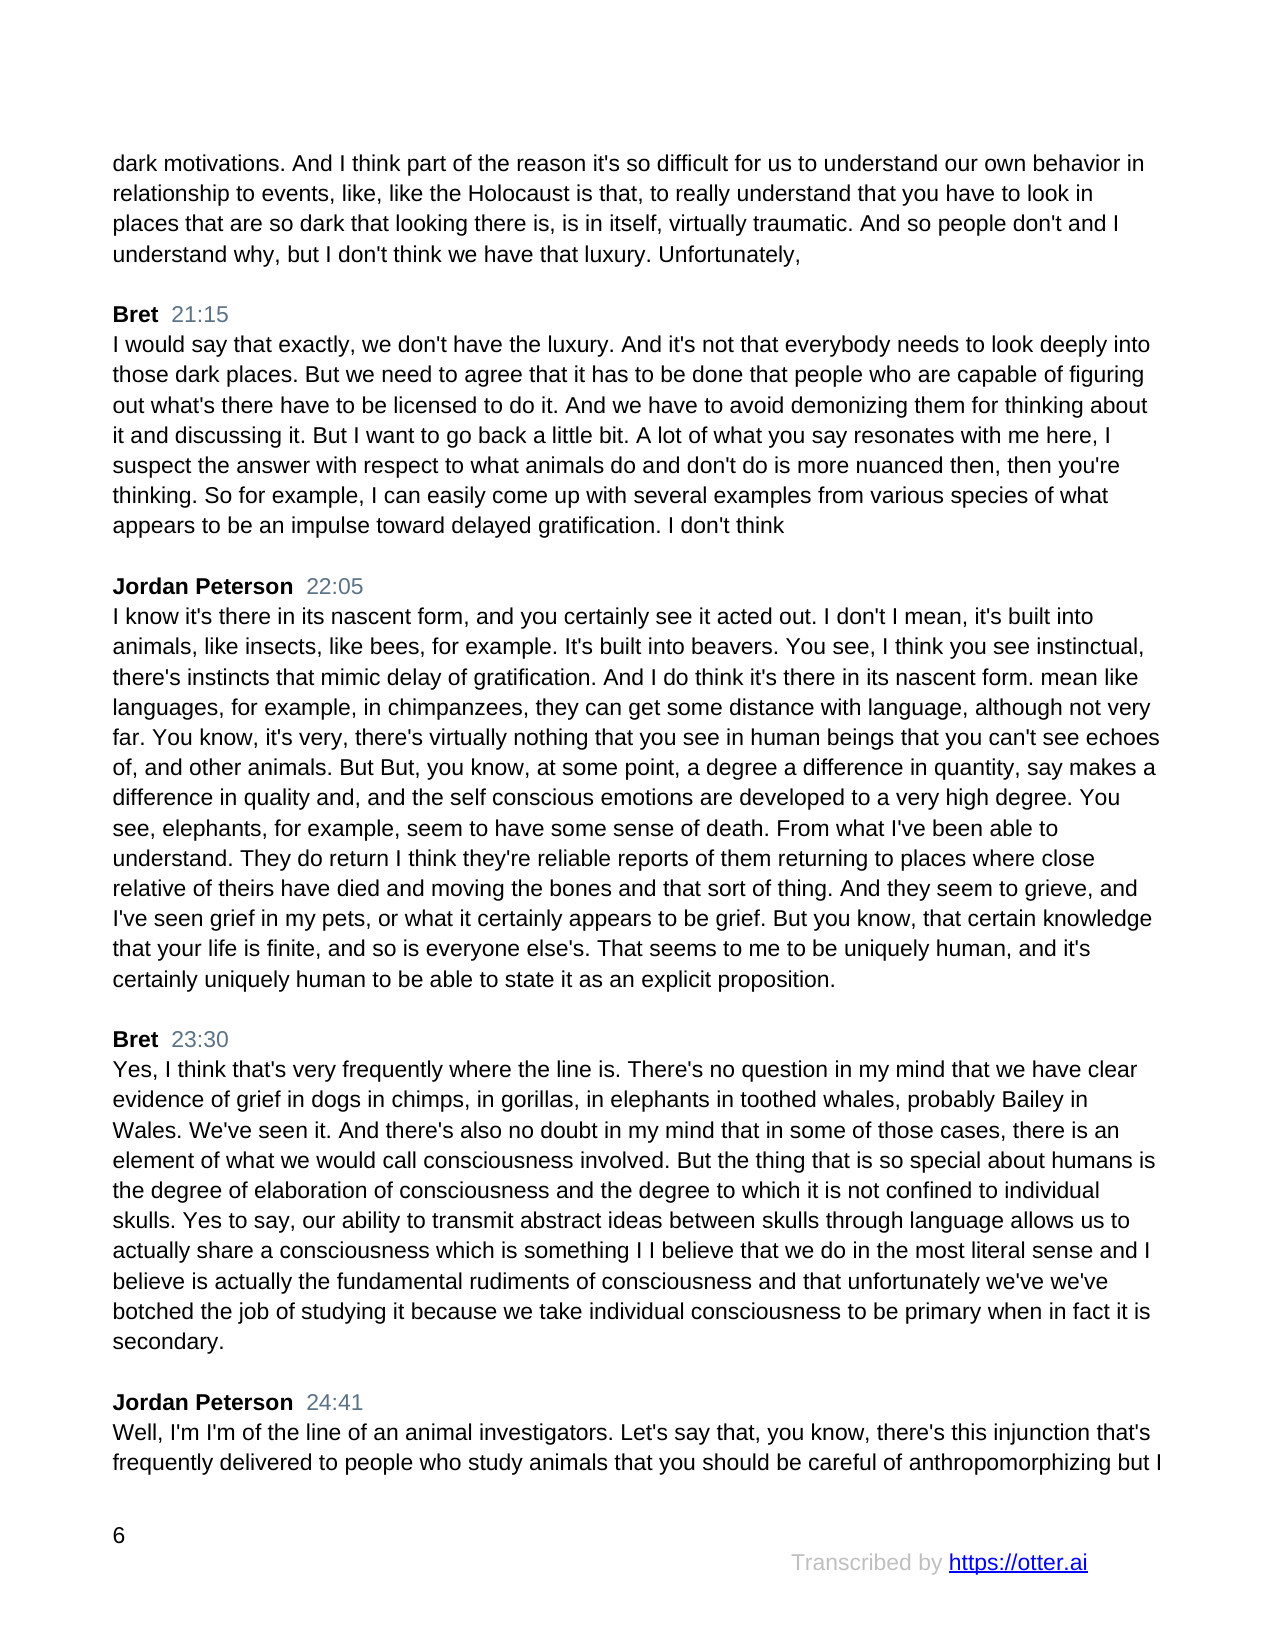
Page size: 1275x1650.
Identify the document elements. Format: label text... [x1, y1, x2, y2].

text Bret 21:15 [112, 301, 1162, 327]
text Jordan Peterson 22:05 [112, 573, 1162, 599]
text I would say that exactly, we don't have the luxury. And it's not that everybody needs to look deeply into those dark places. But we need to agree that it has to be done that people who are capable of figuring out what's there have to be licensed to do it. And we have to avoid demonizing them for thinking about it and discussing it. But I want to go back a little bit. A lot of what you say resonates with me here, I suspect the answer with respect to what animals do and don't do is more nuanced then, then you're thinking. So for example, I can easily come up with several examples from various species of what appears to be an impulse toward delayed gratification. I don't think [112, 331, 1162, 539]
text Yes, I think that's very frequently where the line is. There's no question in my mind that we have clear evidence of grief in dogs in chimps, in gorillas, in elephants in toothed whales, probably Bailey in Wales. We've seen it. And there's also no doubt in my mind that in some of those cases, there is an element of what we would call consciousness involved. But the thing that is so special about humans is the degree of elaboration of consciousness and the degree to which it is not confined to individual skulls. Yes to say, our ability to transmit abstract ideas between skulls through language allows us to actually share a consciousness which is something I I believe that we do in the most literal sense and I believe is actually the fundamental rudiments of consciousness and that unfortunately we've we've botched the job of studying it because we take individual consciousness to be primary when in fact it is secondary. [112, 1056, 1162, 1354]
text I know it's there in its nascent form, and you certainly see it acted out. I don't I mean, it's built into animals, like insects, like bees, for example. It's built into beavers. You see, I think you see instinctual, there's instincts that mimic delay of gratification. And I do think it's there in its nascent form. mean like languages, for example, in chimpanzees, they can get some distance with language, although not very far. You know, it's very, there's virtually nothing that you see in human beings that you can't see echoes of, and other animals. But But, you know, at some point, a degree a difference in quantity, say makes a difference in quality and, and the self conscious emotions are developed to a very high degree. You see, elephants, for example, seem to have some sense of death. From what I've been able to understand. They do return I think they're reliable reports of them returning to places where close relative of theirs have died and moving the bones and that sort of thing. And they seem to grieve, and I've seen grief in my pets, or what it certainly appears to be grief. But you know, that certain knowledge that your life is finite, and so is everyone else's. That seems to me to be uniquely human, and it's certainly uniquely human to be able to state it as an explicit proposition. [112, 603, 1162, 992]
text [112, 150, 1162, 267]
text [112, 1419, 1162, 1475]
text Bret 23:30 [112, 1026, 1162, 1052]
text Jordan Peterson 24:41 [112, 1388, 1162, 1415]
